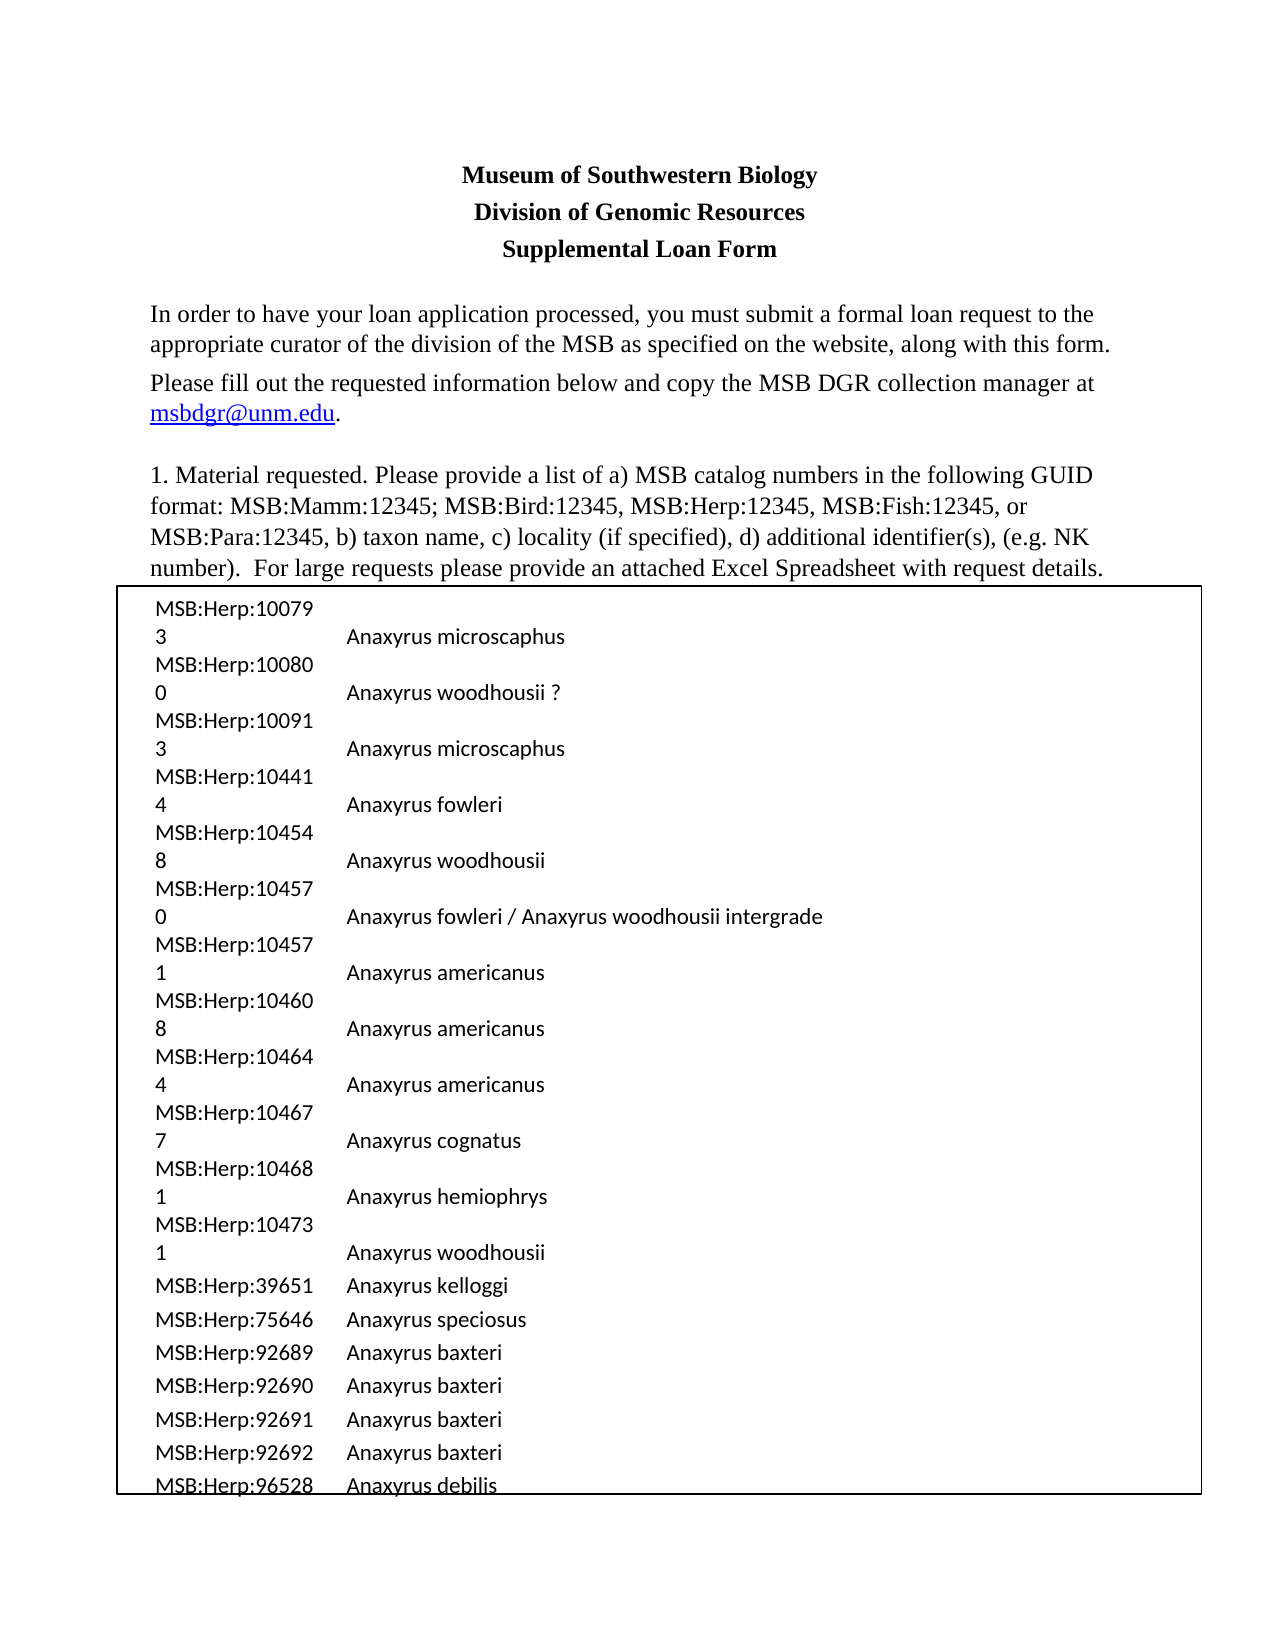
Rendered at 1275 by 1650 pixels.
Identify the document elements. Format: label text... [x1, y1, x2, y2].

text Please fill out the requested information below and copy the MSB DGR collection manager at msbdgr@unm.edu. [150, 368, 1115, 427]
text In order to have your loan application processed, you must submit a formal loan request to the appropriate curator of the division of the MSB as specified on the website, along with this form. [150, 299, 1129, 358]
text Supplemental Loan Form [453, 234, 826, 263]
text Museum of Southwestern Biology [453, 161, 826, 189]
text Division of Genomic Resources [453, 197, 826, 226]
text 1. Material requested. Please provide a list of a) MSB catalog numbers in the following GUID format: MSB:Mamm:12345; MSB:Bird:12345, MSB:Herp:12345, MSB:Fish:12345, or MSB:Para:12345, b) taxon name, c) locality (if specified), d) additional identifier(s), (e.g. NK number). For large requests please provide an attached Excel Spreadsheet with request details. [150, 460, 1131, 582]
